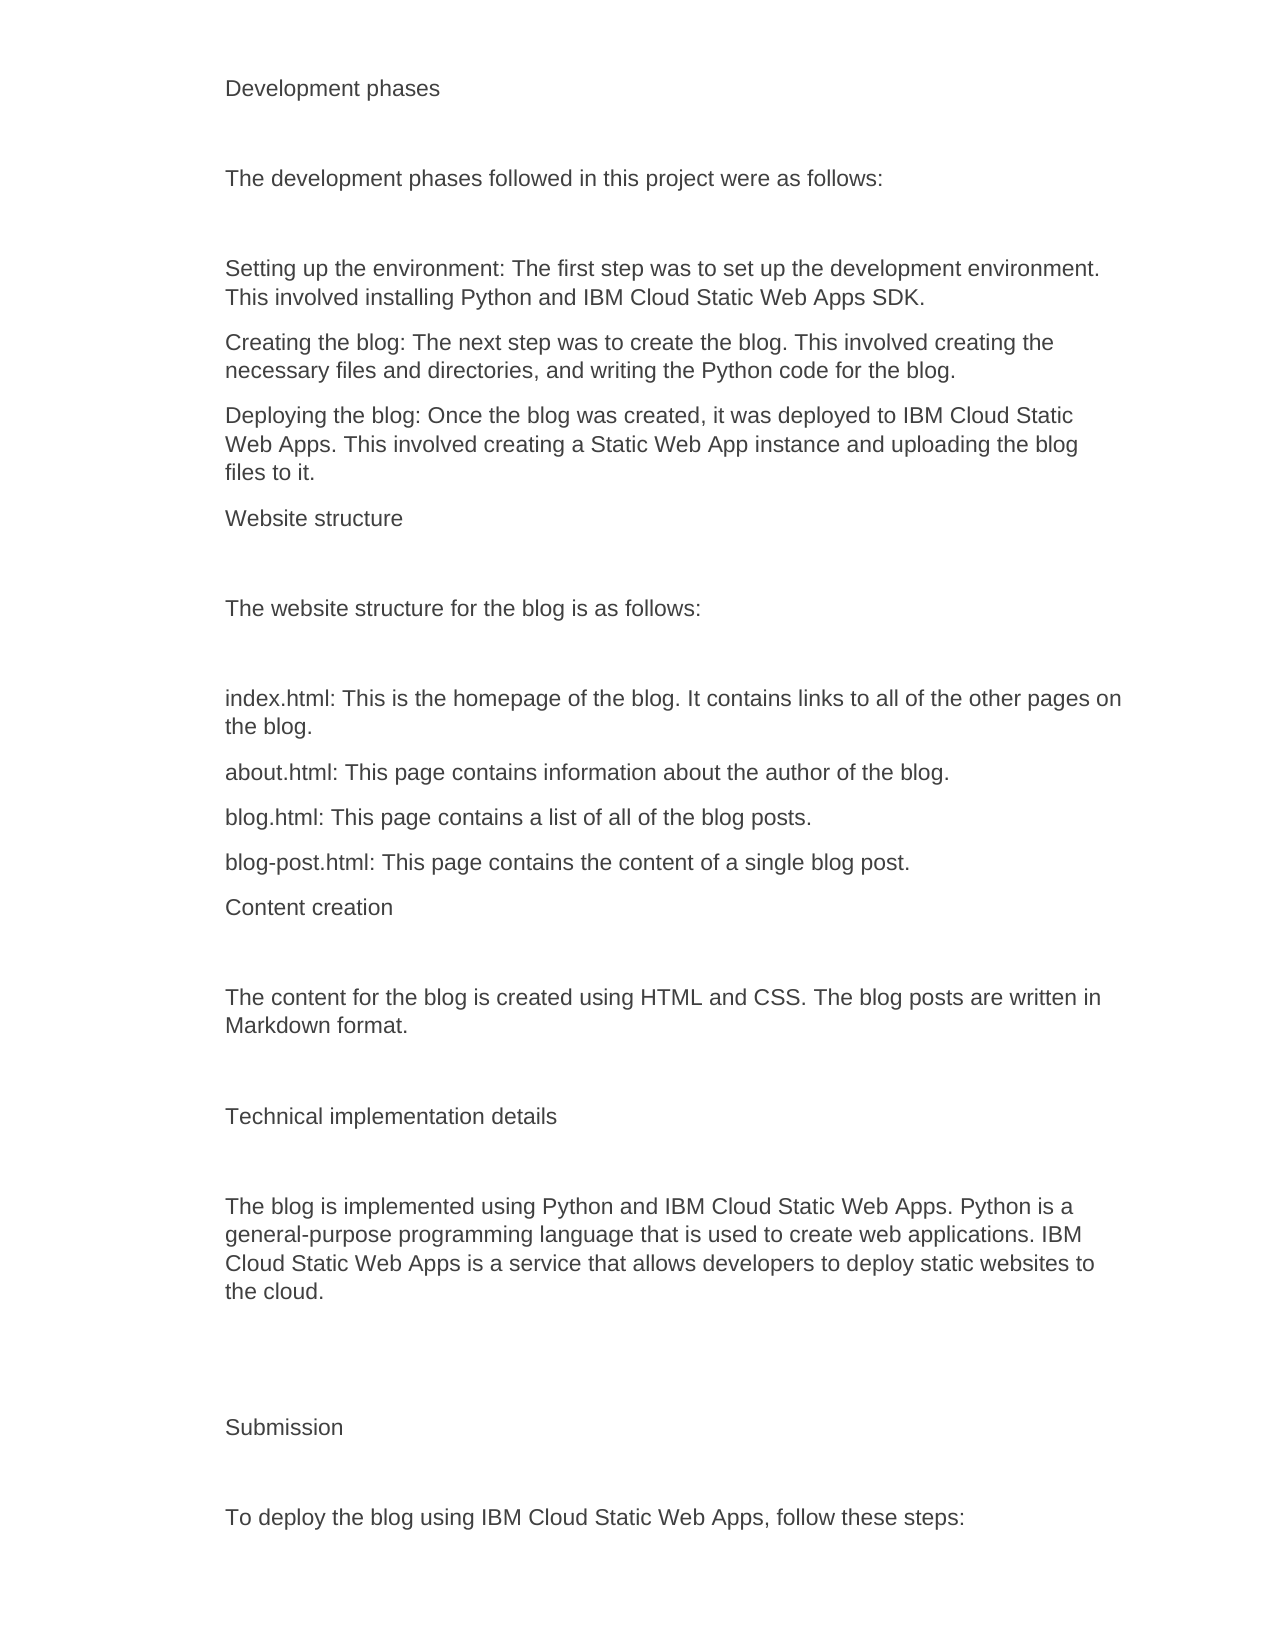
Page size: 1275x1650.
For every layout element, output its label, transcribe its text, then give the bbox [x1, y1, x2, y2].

list index.html: This is the homepage of the blog. It contains links to all of the other pages on the blog. [225, 685, 1125, 740]
list Technical implementation details [225, 1103, 1125, 1129]
list Deploying the blog: Once the blog was created, it was deployed to IBM Cloud Static Web Apps. This involved creating a Static Web App instance and uploading the blog files to it. [225, 402, 1125, 486]
list Website structure [225, 504, 1125, 531]
list blog-post.html: This page contains the content of a single blog post. [225, 849, 1125, 875]
list The blog is implemented using Python and IBM Cloud Static Web Apps. Python is a general-purpose programming language that is used to create web applications. IBM Cloud Static Web Apps is a service that allows developers to deploy static websites to the cloud. [225, 1193, 1125, 1304]
list Submission [225, 1413, 1125, 1440]
list about.html: This page contains information about the author of the blog. [225, 758, 1125, 785]
list Creating the blog: The next step was to create the blog. This involved creating the necessary files and directories, and writing the Python code for the blog. [225, 329, 1125, 384]
list Content creation [225, 894, 1125, 920]
list The content for the blog is created using HTML and CSS. The blog posts are written in Markdown format. [225, 984, 1125, 1039]
list The website structure for the blog is as follows: [225, 595, 1125, 621]
list Setting up the environment: The first step was to set up the development environment. This involved installing Python and IBM Cloud Static Web Apps SDK. [225, 255, 1125, 310]
list To deploy the blog using IBM Cloud Static Web Apps, follow these steps: [225, 1504, 1125, 1530]
list The development phases followed in this project were as follows: [225, 165, 1125, 192]
list blog.html: This page contains a list of all of the blog posts. [225, 803, 1125, 830]
list Development phases [225, 75, 1125, 101]
